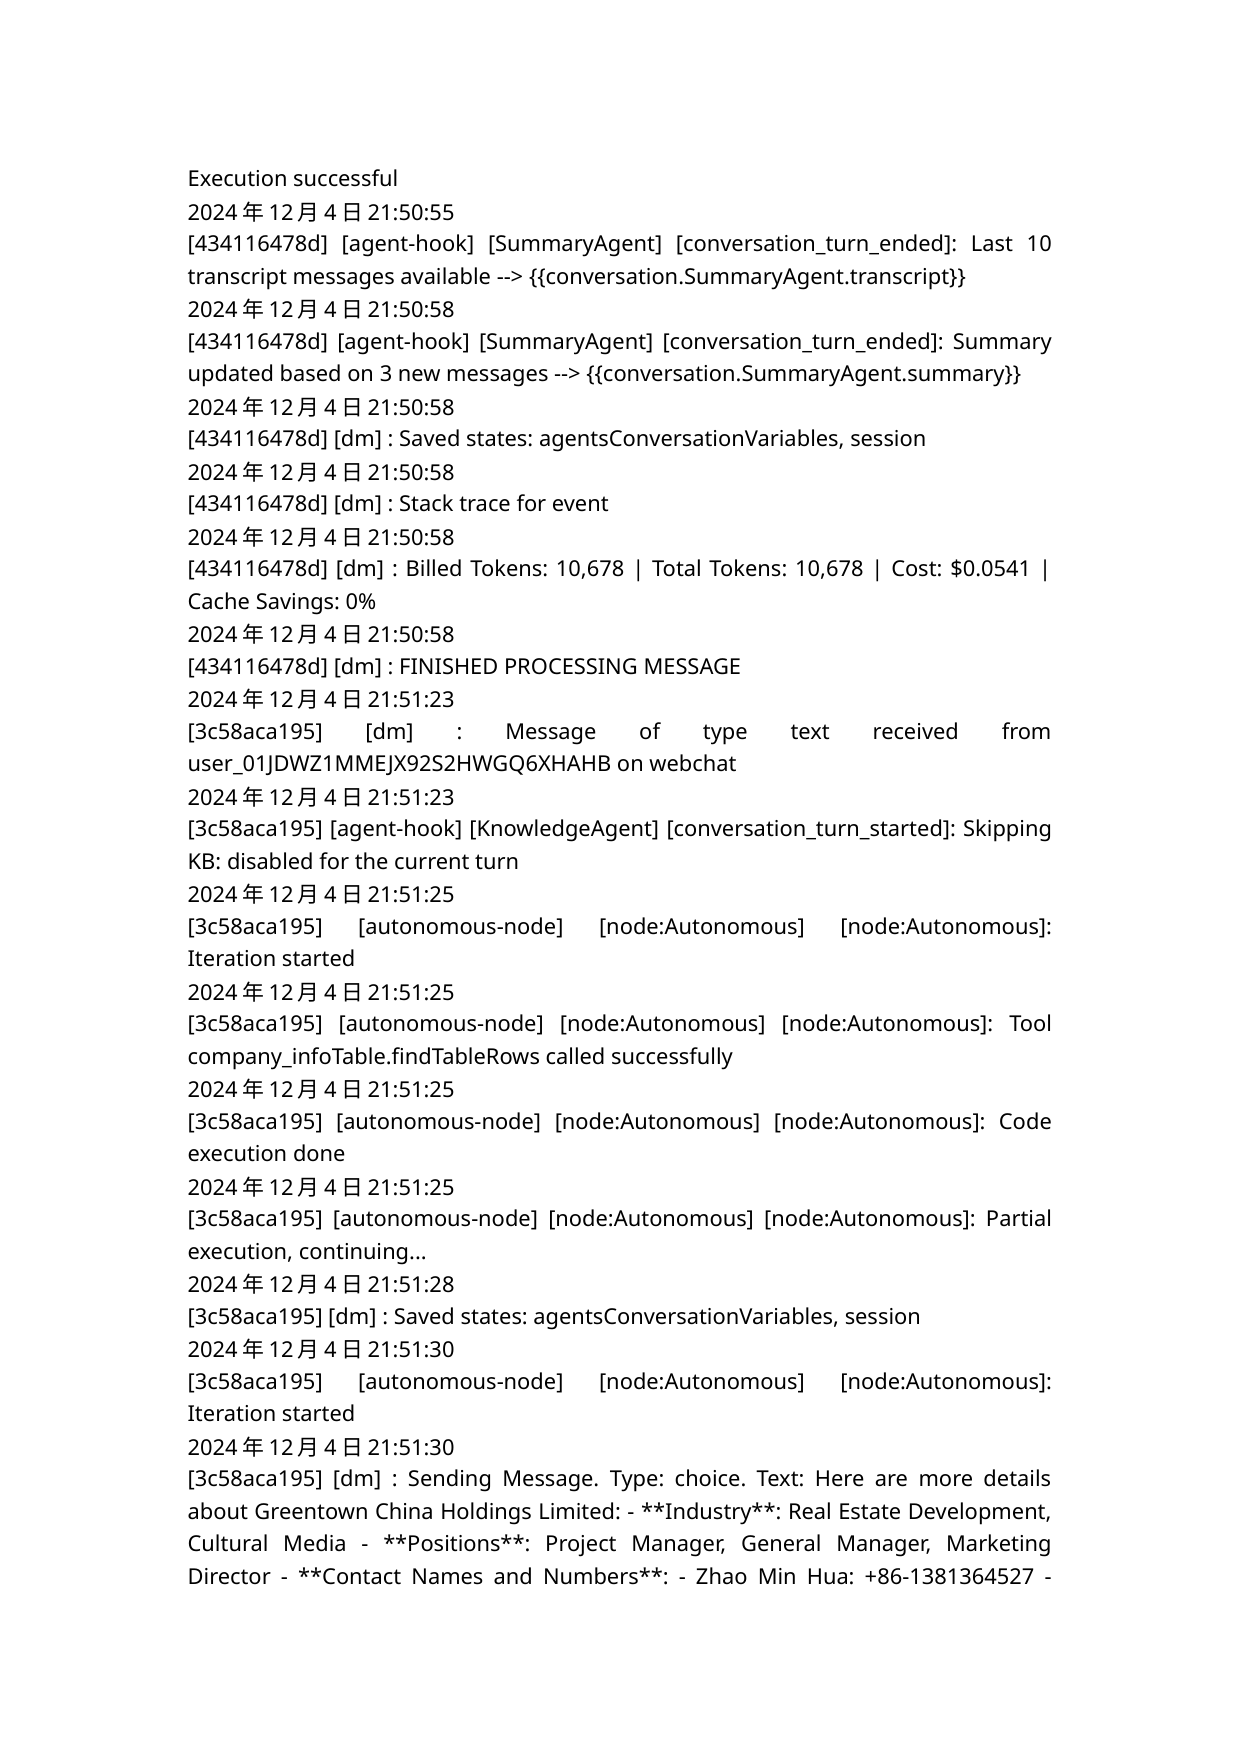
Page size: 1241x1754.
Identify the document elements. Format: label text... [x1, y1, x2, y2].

text [3c58aca195] [dm] : Saved states: agentsConversationVariables, session [187, 1299, 1053, 1332]
text [434116478d] [dm] : Saved states: agentsConversationVariables, session [187, 422, 1053, 454]
text 2024年12月4日 21:51:23 [187, 682, 1053, 714]
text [187, 1462, 1053, 1592]
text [187, 162, 1053, 194]
text [434116478d] [dm] : Billed Tokens: 10,678 | Total Tokens: 10,678 | Cost: $0.0541 | Cache Savings: 0% [187, 552, 1053, 617]
text 2024年12月4日 21:51:30 [187, 1429, 1053, 1462]
text [3c58aca195] [autonomous-node] [node:Autonomous] [node:Autonomous]: Iteration started [187, 909, 1053, 974]
text 2024年12月4日 21:51:25 [187, 1072, 1053, 1104]
text 2024年12月4日 21:51:23 [187, 779, 1053, 812]
text 2024年12月4日 21:51:25 [187, 877, 1053, 909]
text [3c58aca195] [autonomous-node] [node:Autonomous] [node:Autonomous]: Iteration started [187, 1364, 1053, 1429]
text [3c58aca195] [agent-hook] [KnowledgeAgent] [conversation_turn_started]: Skipping KB: disabled for the current turn [187, 812, 1053, 877]
text [3c58aca195] [autonomous-node] [node:Autonomous] [node:Autonomous]: Tool company_infoTable.findTableRows called successfully [187, 1007, 1053, 1072]
text 2024年12月4日 21:50:58 [187, 292, 1053, 324]
text 2024年12月4日 21:50:58 [187, 454, 1053, 487]
text 2024年12月4日 21:50:58 [187, 617, 1053, 649]
text 2024年12月4日 21:50:58 [187, 389, 1053, 422]
text [434116478d] [dm] : Stack trace for event [187, 487, 1053, 519]
text 2024年12月4日 21:50:55 [187, 194, 1053, 227]
text [3c58aca195] [dm] : Message of type text received from user_01JDWZ1MMEJX92S2HWGQ6XHAHB on webchat [187, 714, 1053, 779]
text 2024年12月4日 21:51:30 [187, 1332, 1053, 1364]
text [3c58aca195] [autonomous-node] [node:Autonomous] [node:Autonomous]: Partial execution, continuing... [187, 1202, 1053, 1267]
text 2024年12月4日 21:51:25 [187, 974, 1053, 1007]
text [434116478d] [agent-hook] [SummaryAgent] [conversation_turn_ended]: Last 10 transcript messages available --> {{conversation.SummaryAgent.transcript}} [187, 227, 1053, 292]
text 2024年12月4日 21:50:58 [187, 519, 1053, 552]
text 2024年12月4日 21:51:28 [187, 1267, 1053, 1299]
text [434116478d] [agent-hook] [SummaryAgent] [conversation_turn_ended]: Summary updated based on 3 new messages --> {{conversation.SummaryAgent.summary}} [187, 324, 1053, 389]
text [434116478d] [dm] : FINISHED PROCESSING MESSAGE [187, 649, 1053, 682]
text [3c58aca195] [autonomous-node] [node:Autonomous] [node:Autonomous]: Code execution done [187, 1104, 1053, 1169]
text 2024年12月4日 21:51:25 [187, 1169, 1053, 1202]
